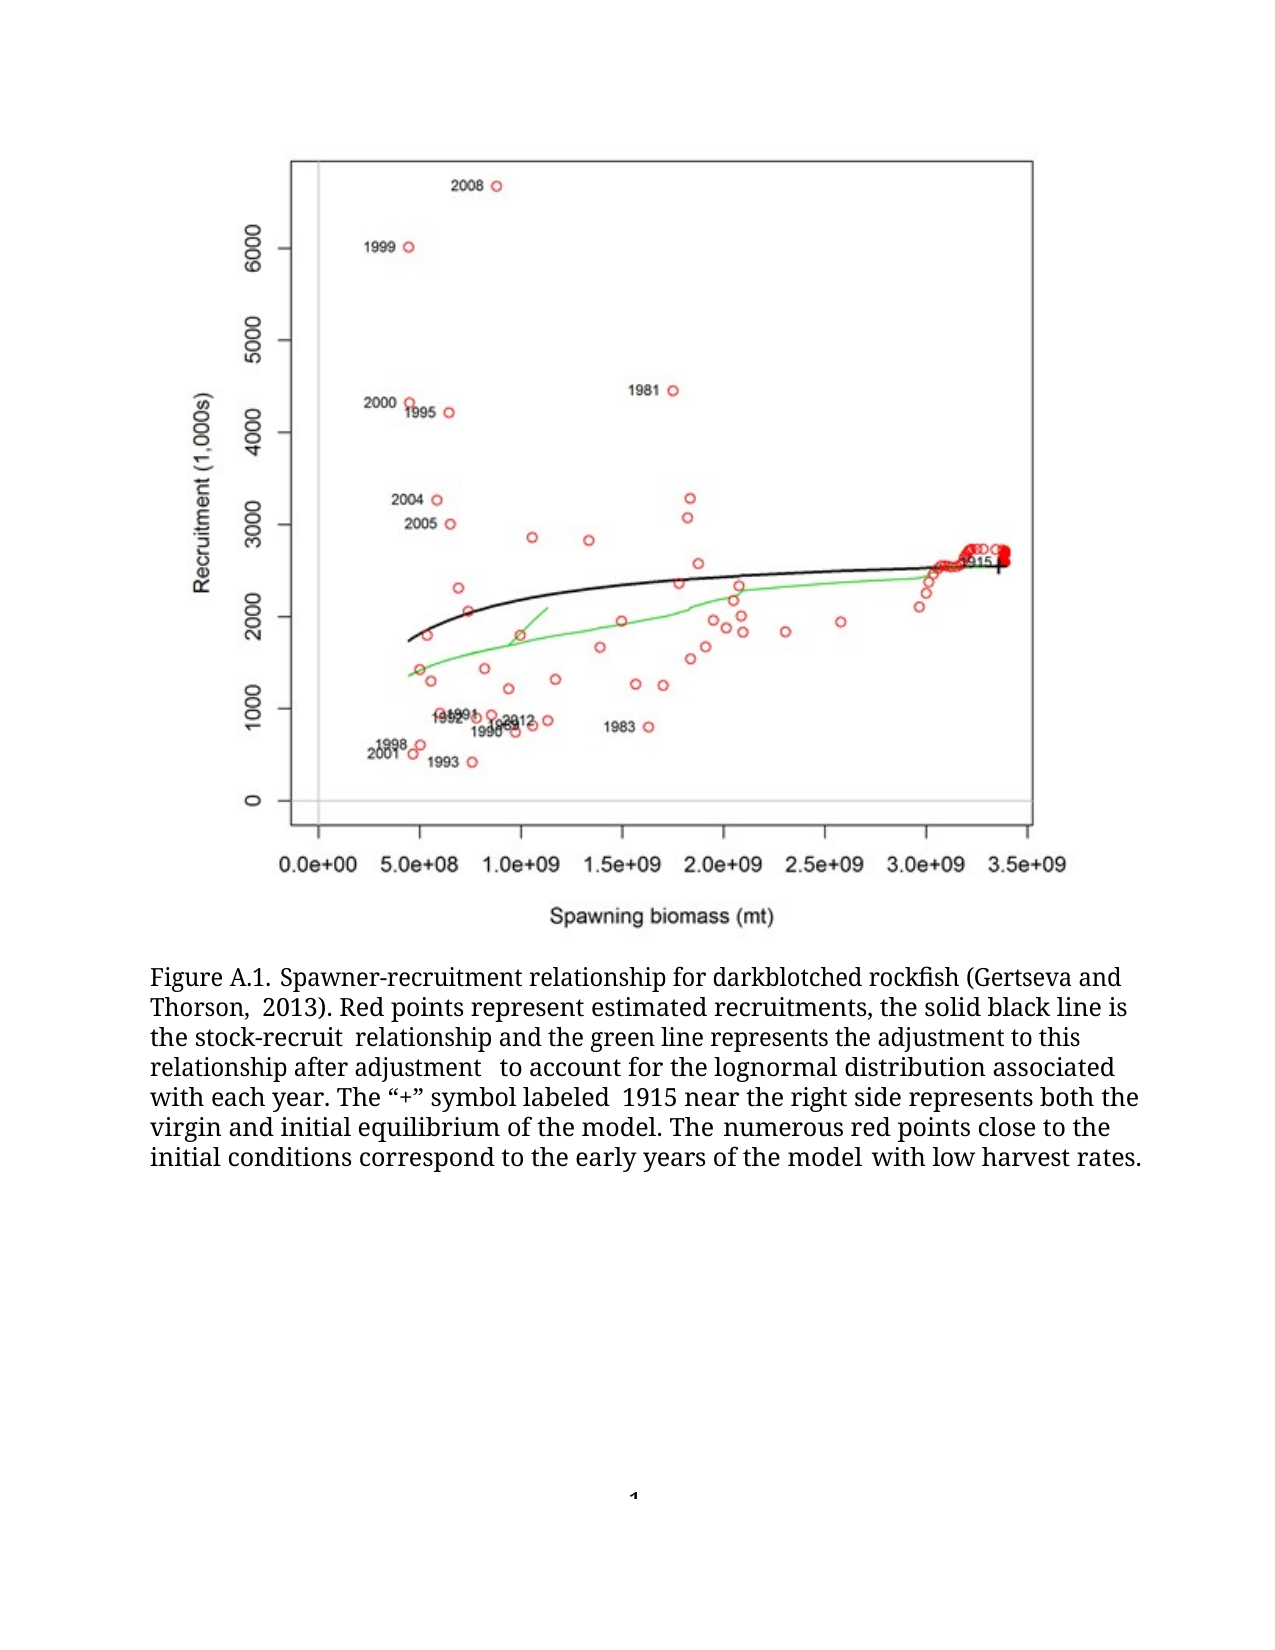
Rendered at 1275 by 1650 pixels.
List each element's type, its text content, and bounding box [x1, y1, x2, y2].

picture [186, 150, 1142, 957]
text Figure A.1. Spawner-recruitment relationship for darkblotched rockfish (Gertseva and Thorson, 2013). Red points represent estimated recruitments, the solid black line is the stock-recruit relationship and the green line represents the adjustment to this relationship after adjustment to account for the lognormal distribution associated with each year. The “+” symbol labeled 1915 near the right side represents both the virgin and initial equilibrium of the model. The numerous red points close to the initial conditions correspond to the early years of the model with low harvest rates. [150, 962, 1142, 1172]
